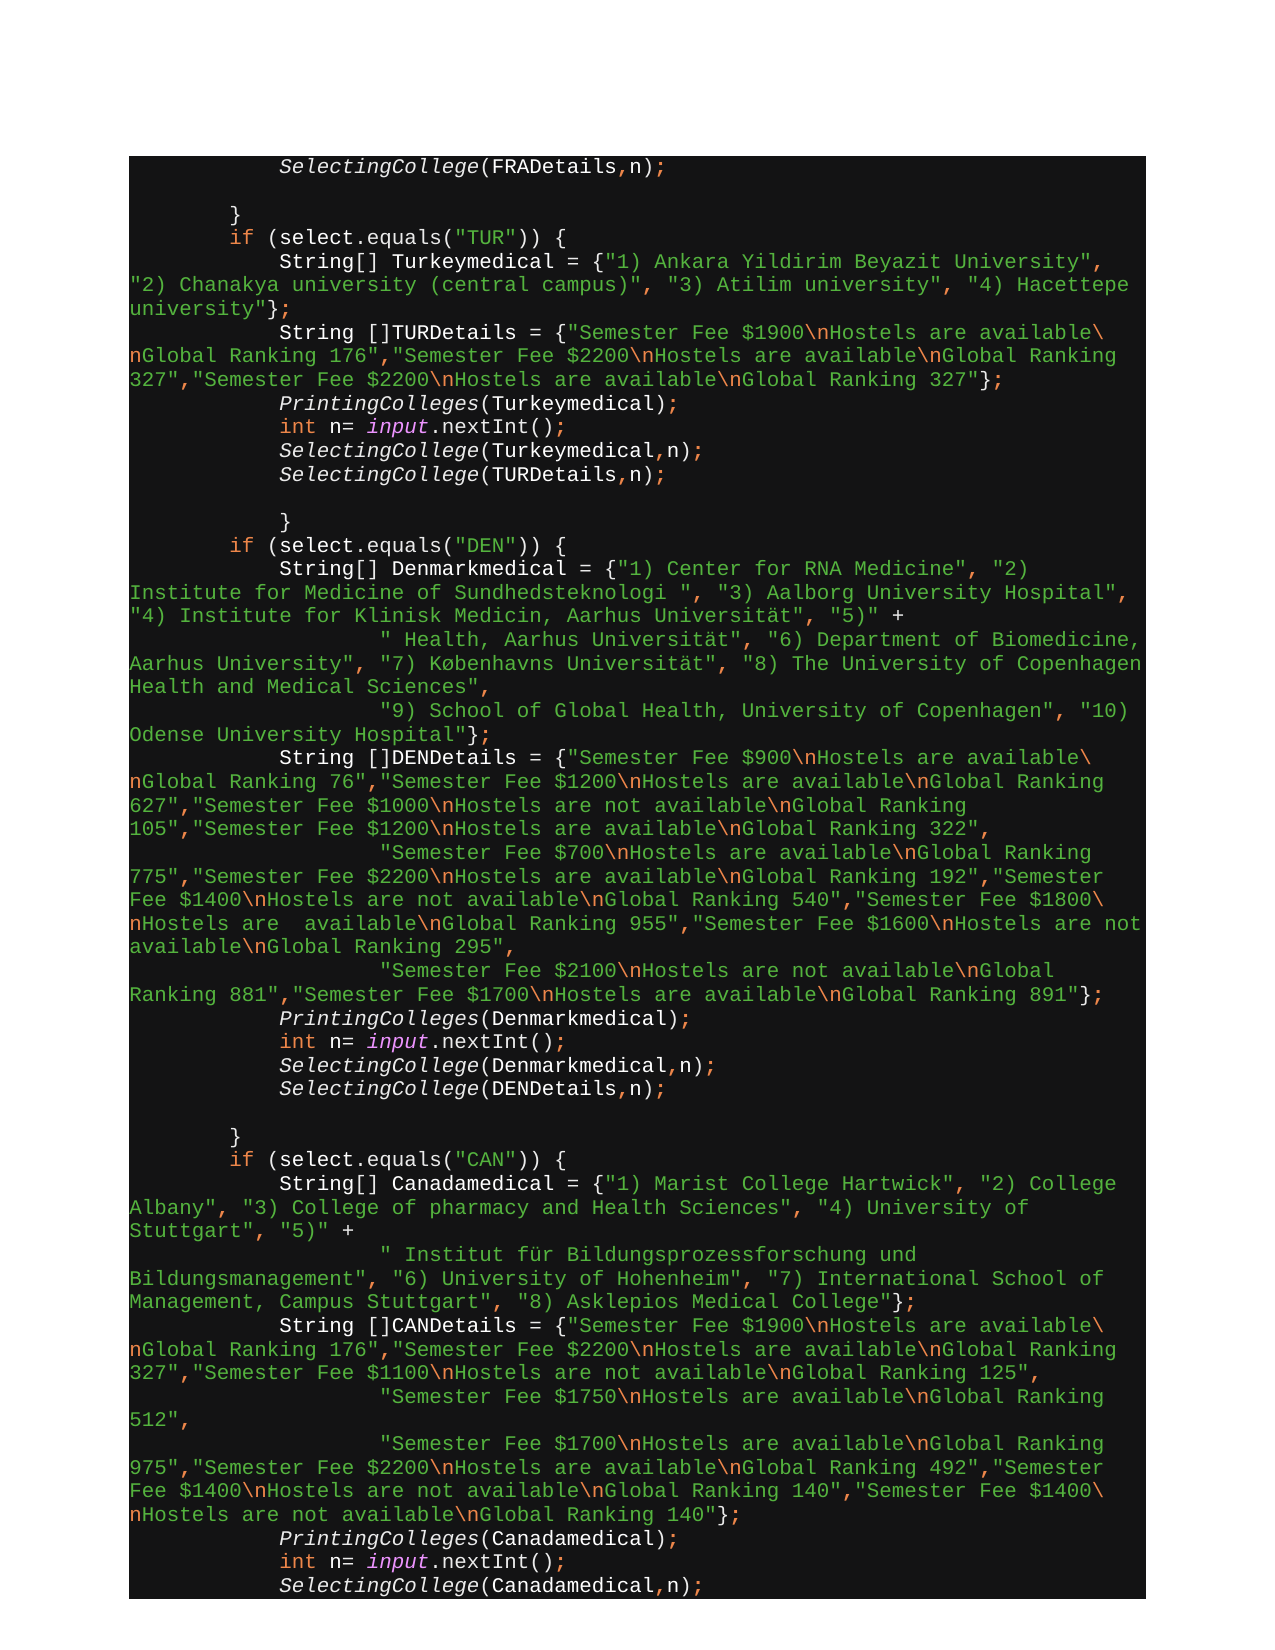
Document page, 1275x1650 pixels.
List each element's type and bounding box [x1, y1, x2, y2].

text [129, 156, 1146, 1599]
